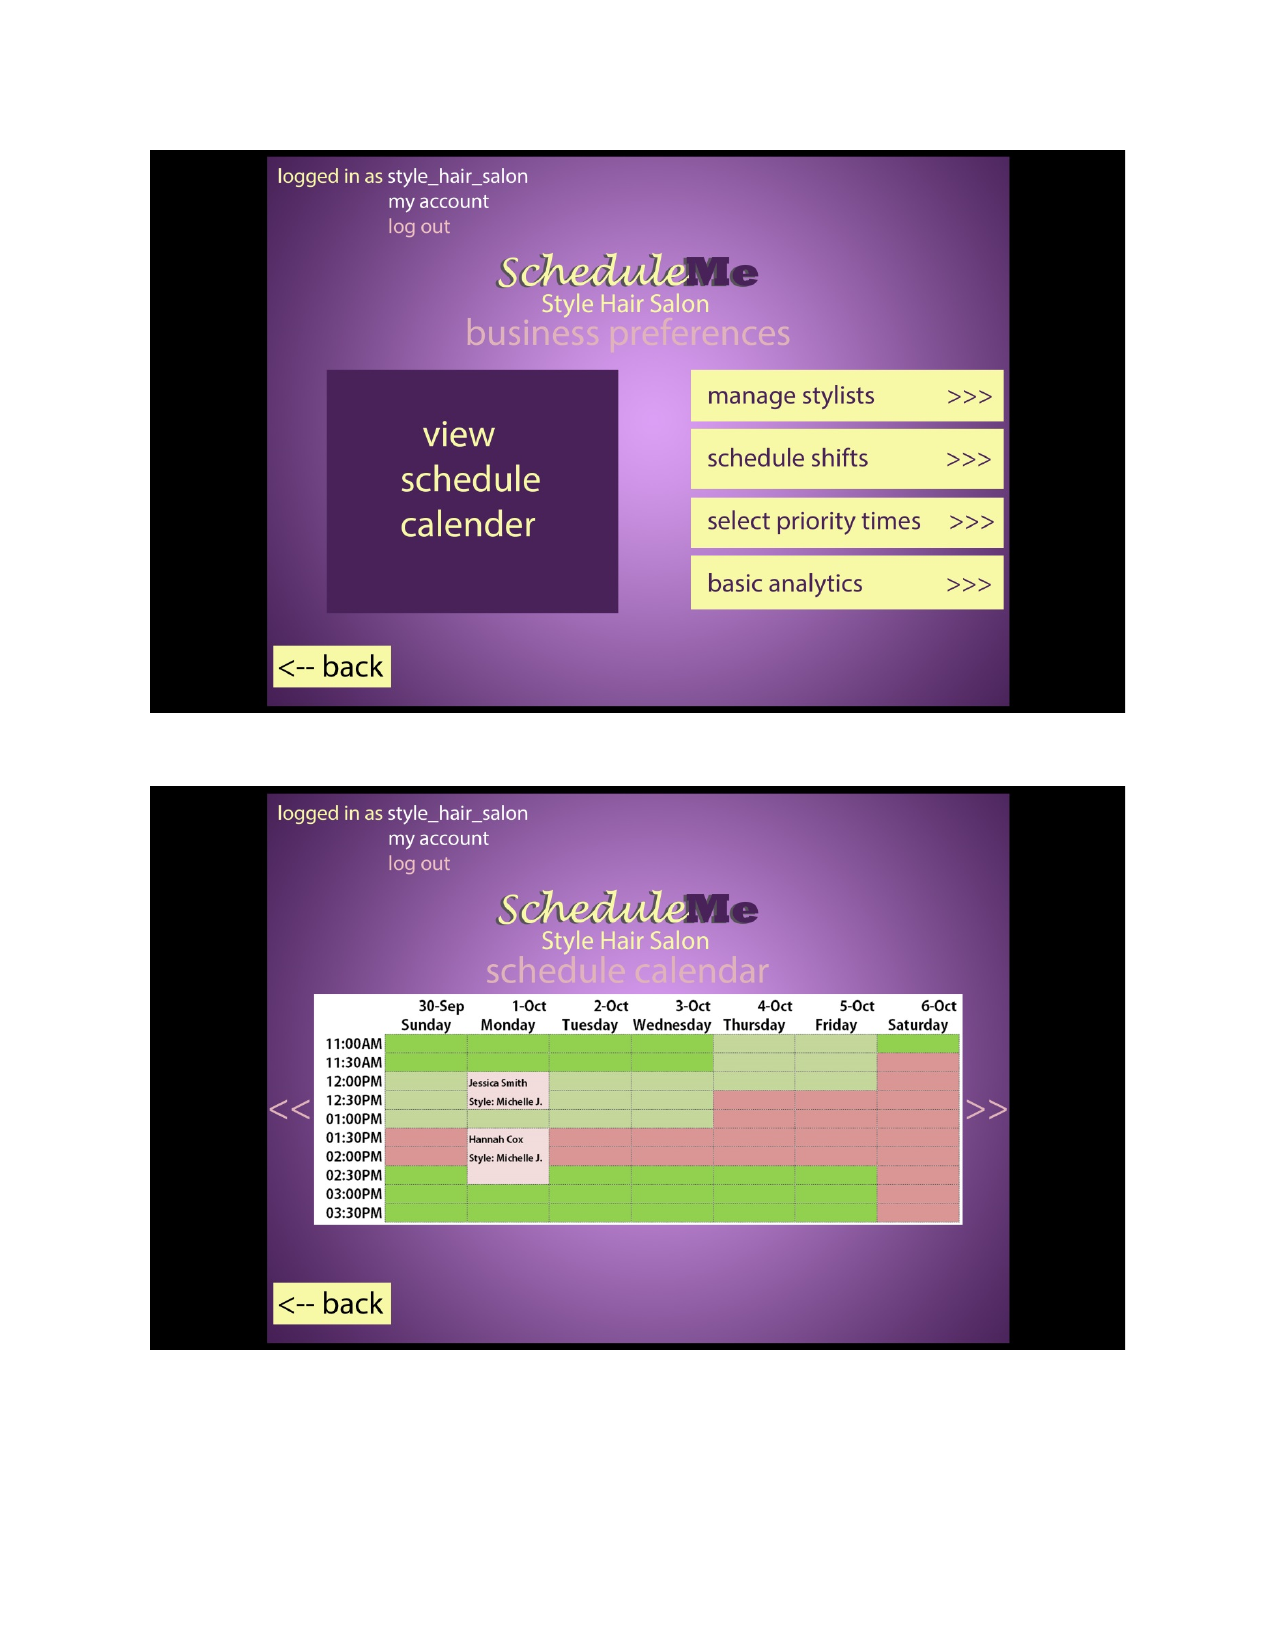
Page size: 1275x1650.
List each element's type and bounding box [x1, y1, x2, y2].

picture [150, 150, 1125, 713]
picture [150, 786, 1125, 1350]
